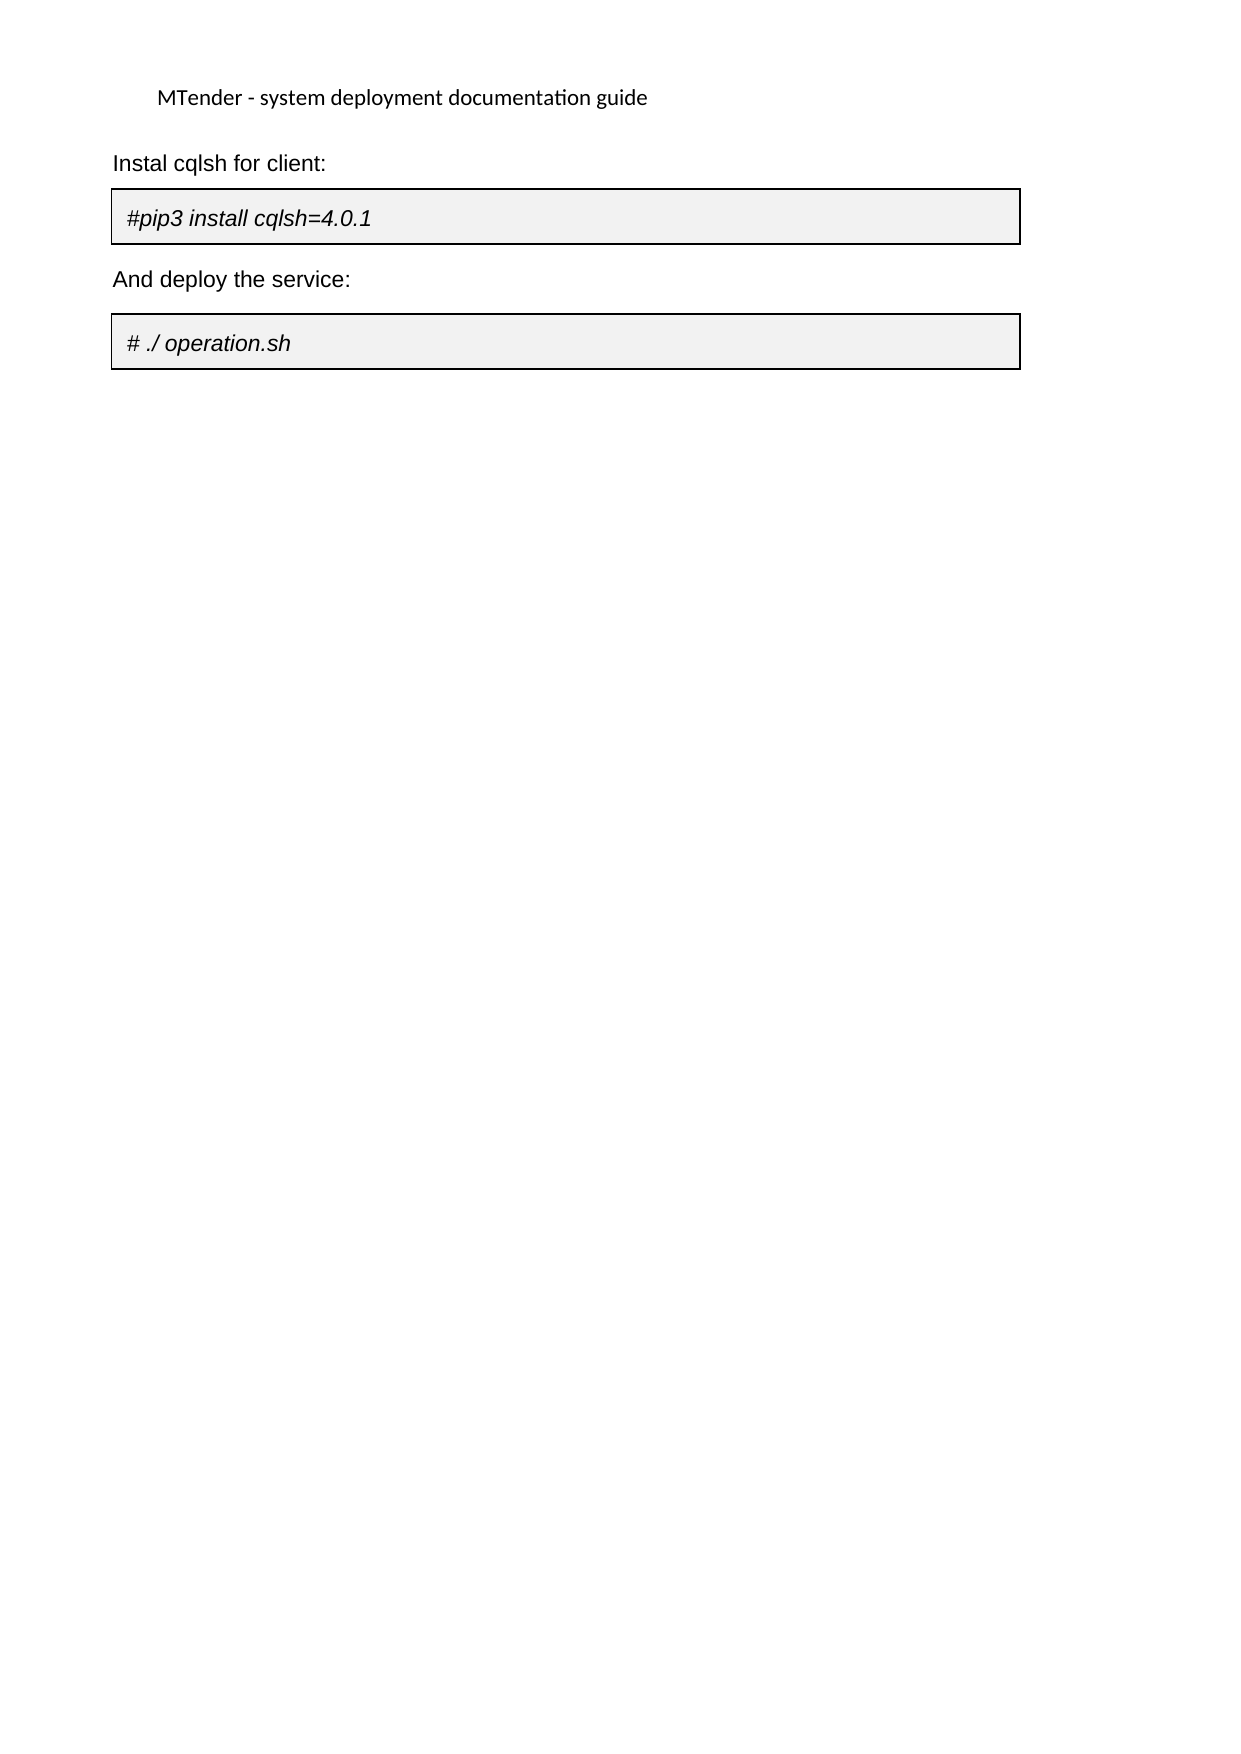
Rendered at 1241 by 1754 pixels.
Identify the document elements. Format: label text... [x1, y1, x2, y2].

text And deploy the service: [112, 266, 1128, 292]
text Instal cqlsh for client: [112, 150, 1128, 176]
